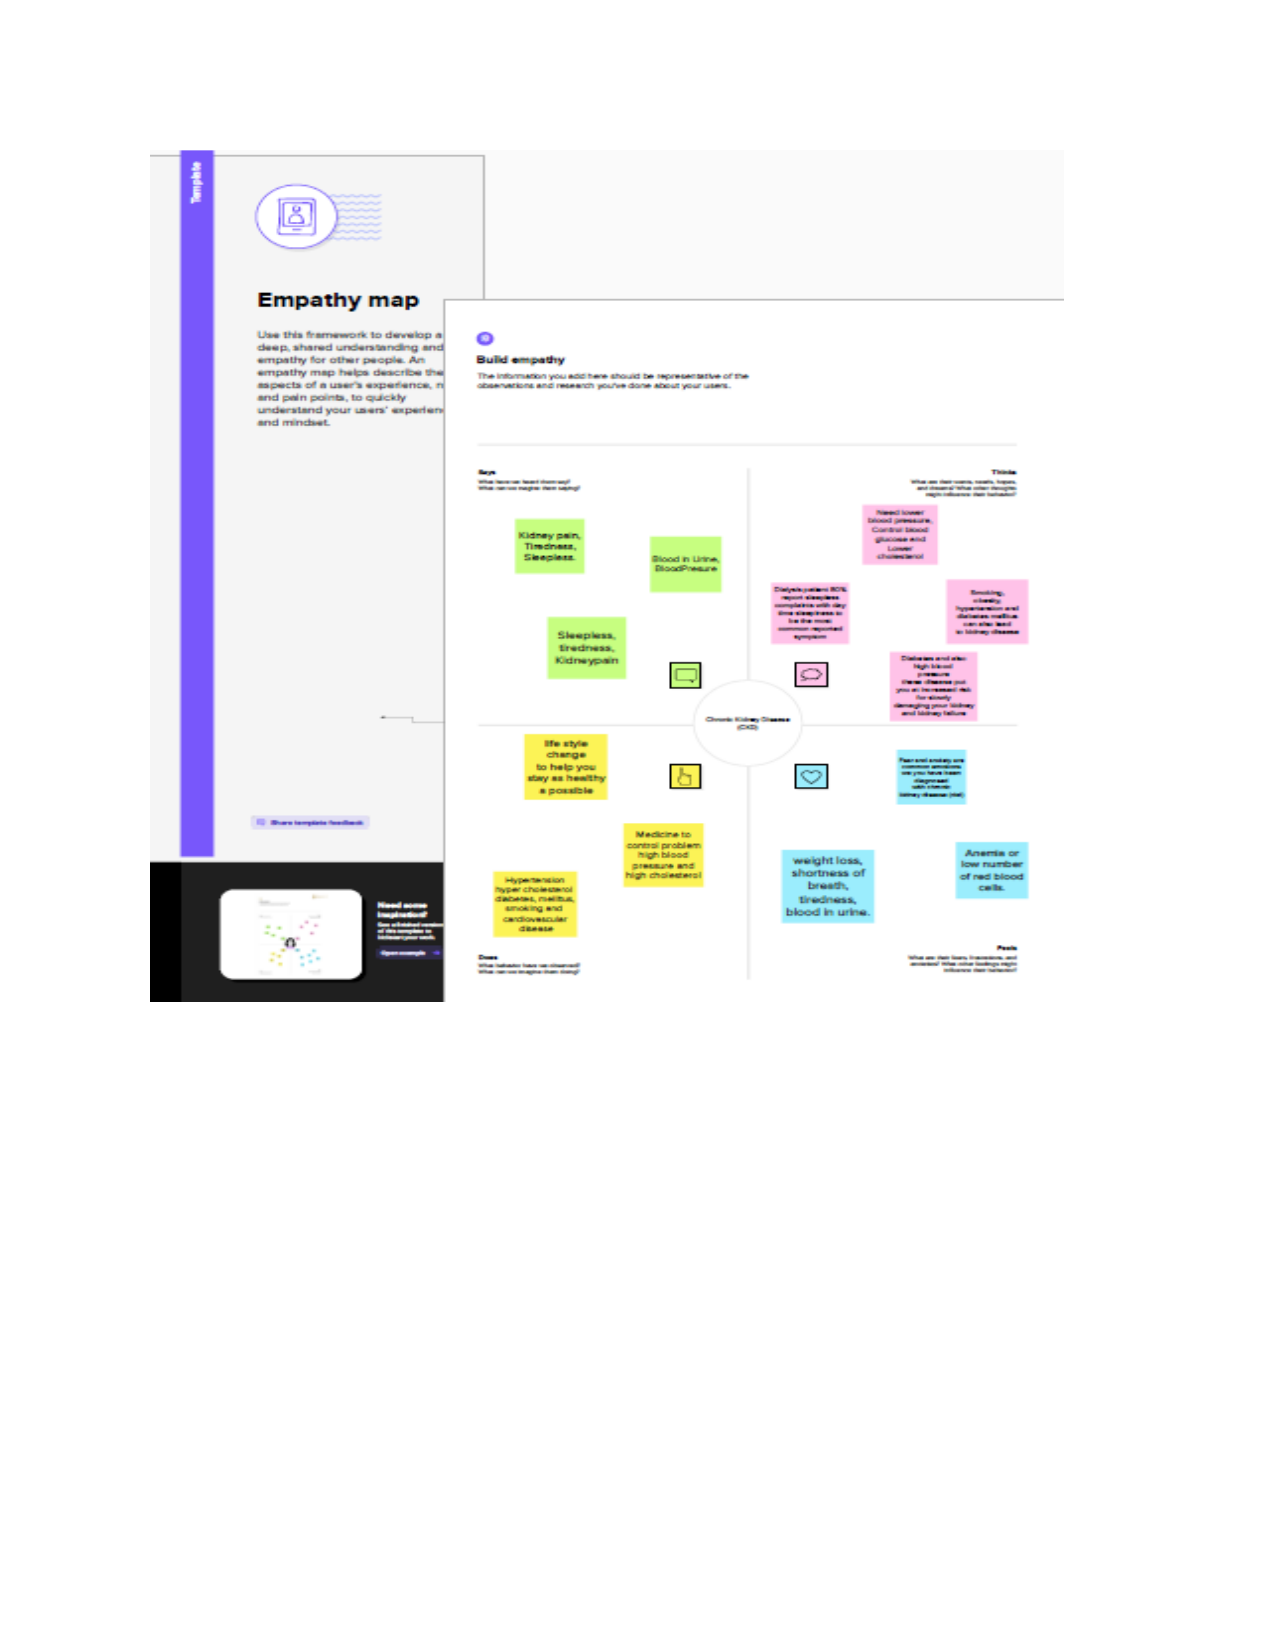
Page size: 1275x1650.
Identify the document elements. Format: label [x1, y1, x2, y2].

picture [150, 150, 1064, 1002]
